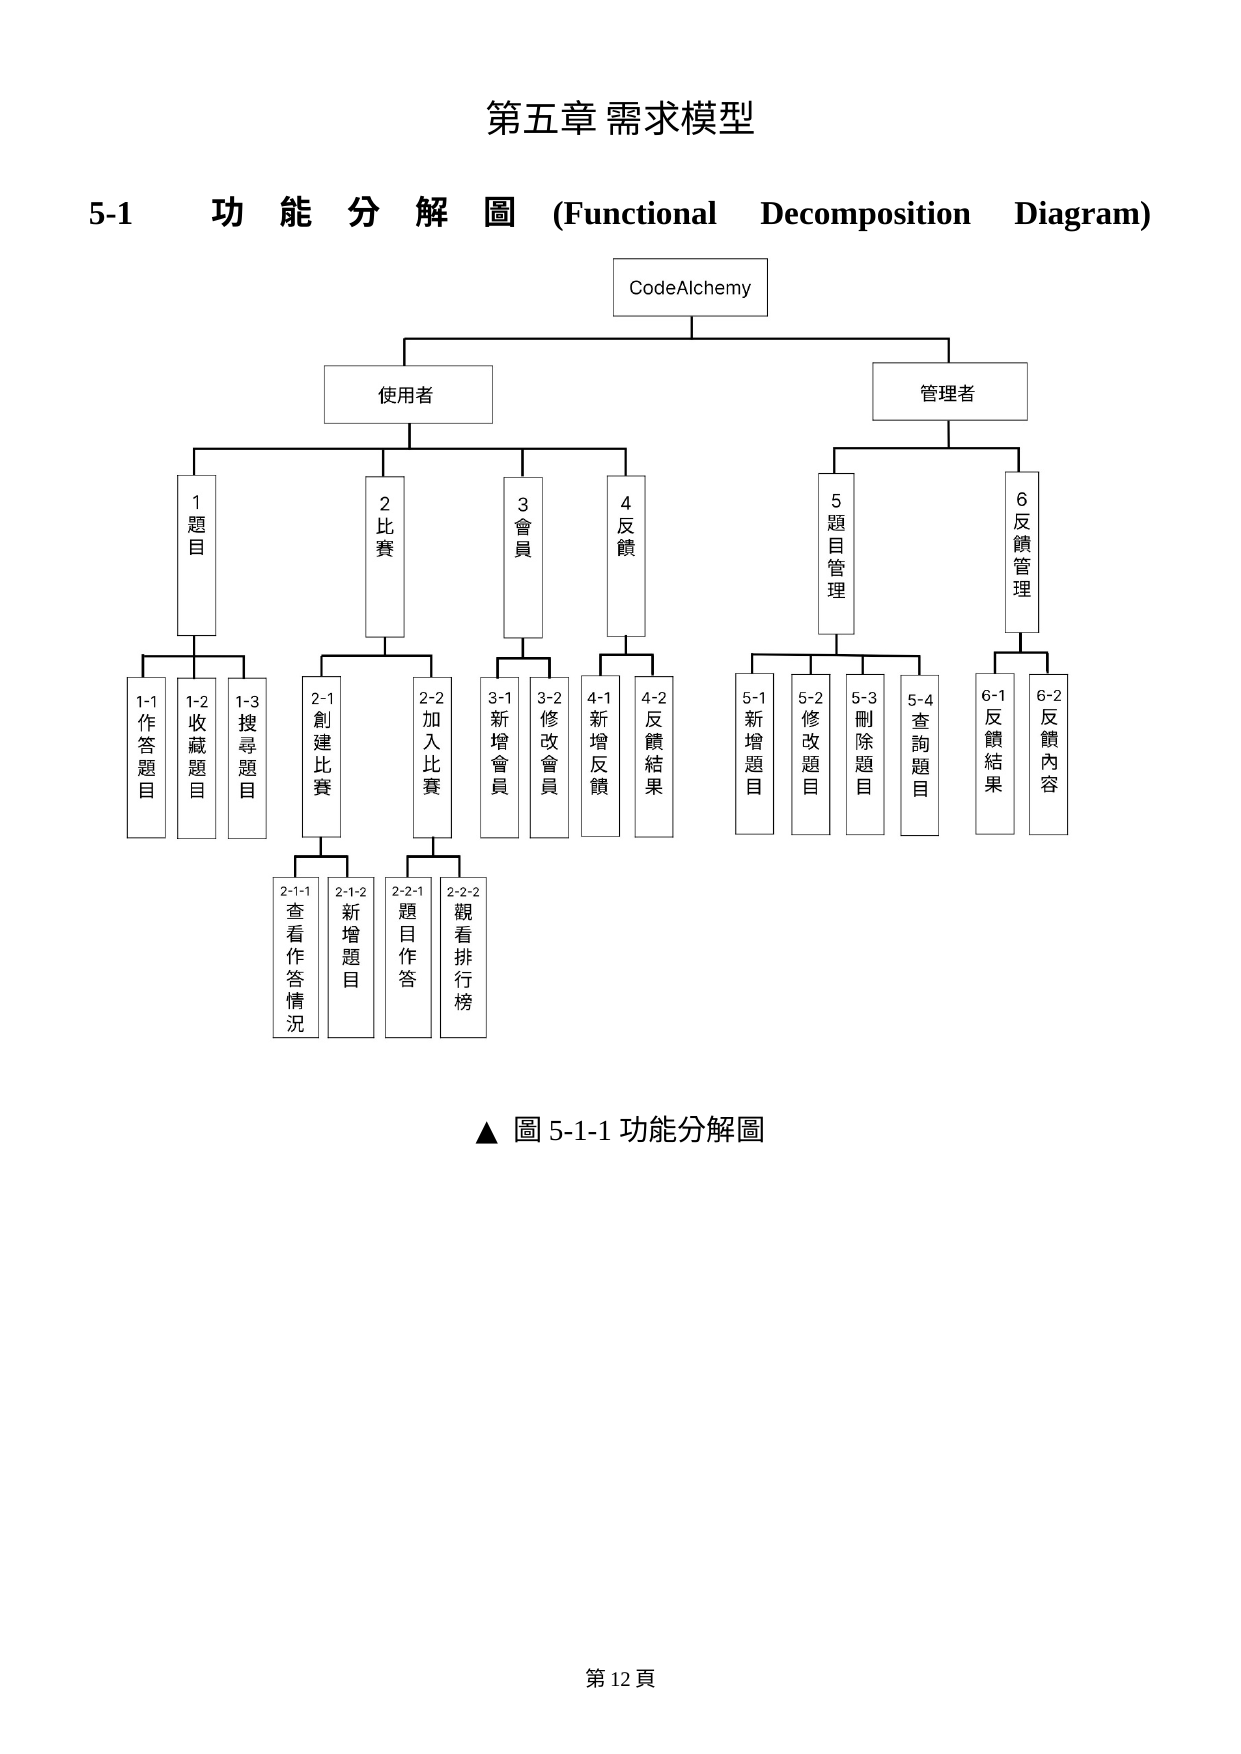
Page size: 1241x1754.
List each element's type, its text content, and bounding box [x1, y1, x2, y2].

text 第五章 需求模型 [89, 89, 1152, 143]
picture [88, 234, 1109, 1069]
list 圖 5-1-1 功能分解圖 [89, 1107, 1152, 1149]
